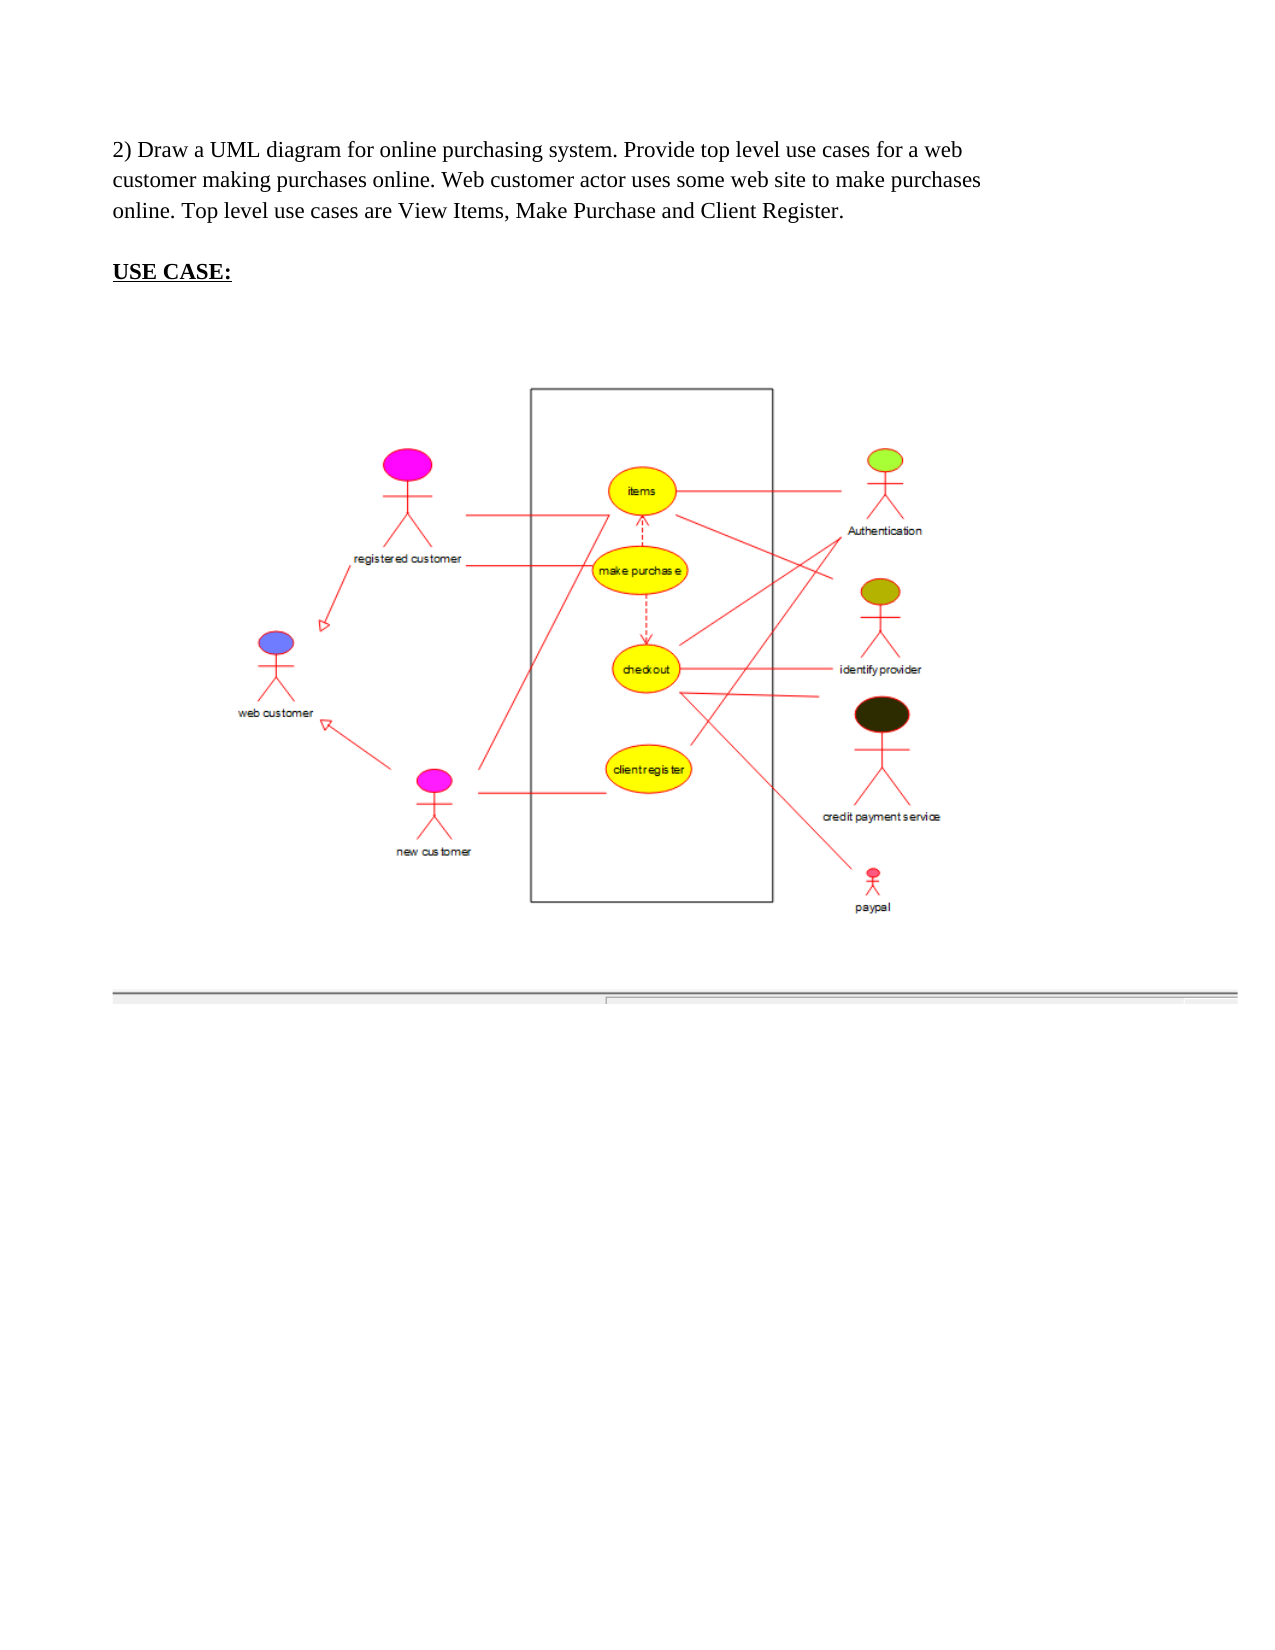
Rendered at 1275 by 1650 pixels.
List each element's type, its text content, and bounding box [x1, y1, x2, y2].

text customer making purchases online. Web customer actor uses some web site to make purchases [112, 166, 1200, 193]
text USE CASE: [112, 258, 1200, 284]
text 2) Draw a UML diagram for online purchasing system. Provide top level use cases for a web [112, 136, 1200, 162]
text online. Top level use cases are View Items, Make Purchase and Client Register. [112, 197, 1200, 223]
picture [112, 318, 1238, 1004]
